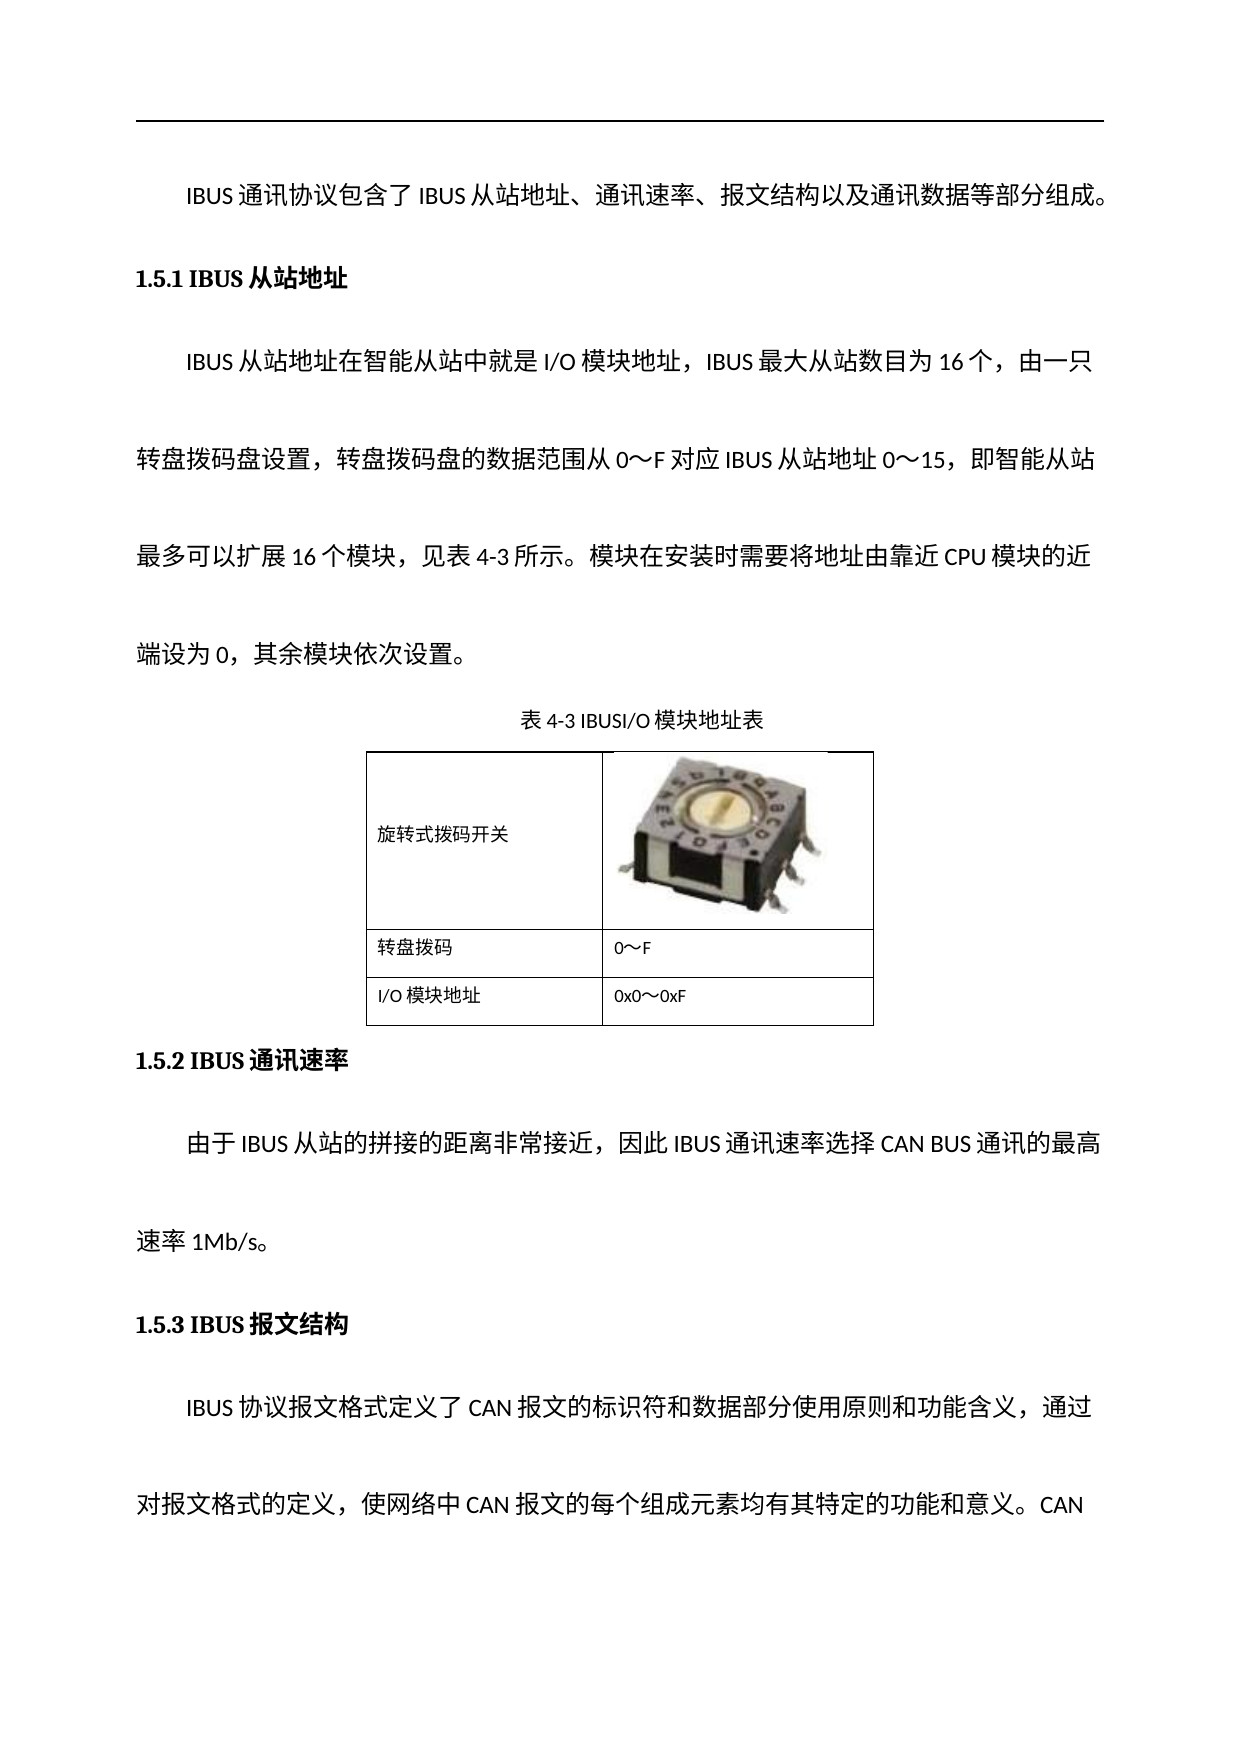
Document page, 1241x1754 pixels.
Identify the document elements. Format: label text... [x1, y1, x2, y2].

picture [614, 752, 828, 914]
text 表4-3 IBUSI/O模块地址表 [136, 703, 1104, 736]
subtitle IBUS报文结构 [136, 1290, 1104, 1355]
table_header [603, 753, 873, 929]
text IBUS通讯协议包含了IBUS从站地址、通讯速率、报文结构以及通讯数据等部分组成。 [136, 161, 1104, 226]
table_cell 转盘拨码 [367, 930, 602, 977]
subtitle IBUS通讯速率 [136, 1026, 1104, 1091]
text IBUS从站地址在智能从站中就是I/O模块地址，IBUS最大从站数目为16个，由一只转盘拨码盘设置，转盘拨码盘的数据范围从0～F对应IBUS从站地址0～15，即智能从站最多可以扩展16个模块，见表4-3所示。模块在安装时需要将地址由靠近CPU模块的近端设为0，其余模块依次设置。 [136, 327, 1104, 685]
table_cell 0～F [603, 930, 873, 977]
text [136, 1373, 1104, 1535]
text 由于IBUS从站的拼接的距离非常接近，因此IBUS通讯速率选择CAN BUS通讯的最高速率1Mb/s。 [136, 1109, 1104, 1272]
subtitle IBUS从站地址 [136, 244, 1104, 309]
table_cell 0x0～0xF [603, 978, 873, 1025]
table_cell I/O模块地址 [367, 978, 602, 1025]
table_header 旋转式拨码开关 [367, 753, 602, 929]
